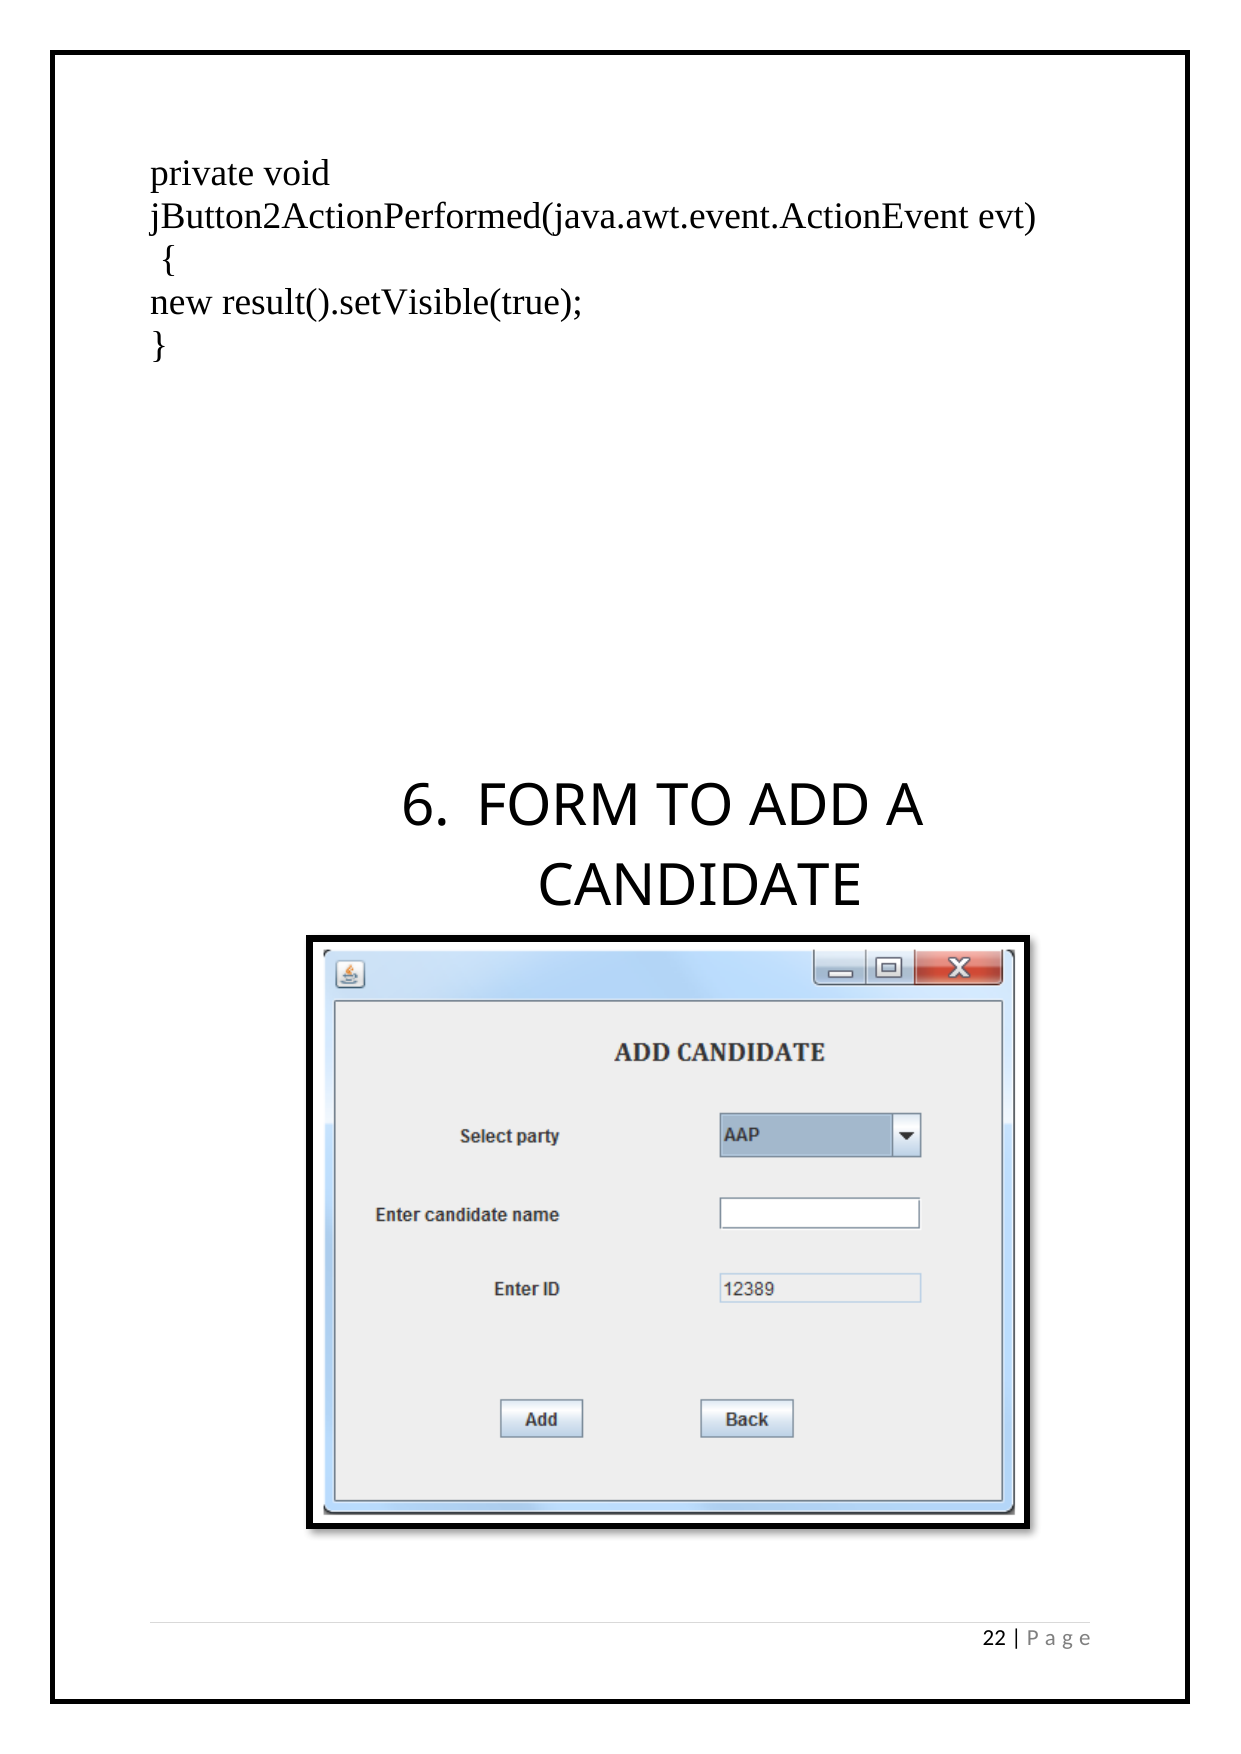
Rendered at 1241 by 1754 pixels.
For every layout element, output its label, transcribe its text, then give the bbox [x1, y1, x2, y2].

text new result().setVisible(true); [150, 279, 1090, 322]
picture [313, 942, 1024, 1523]
text { [150, 236, 1090, 279]
text } [150, 322, 1090, 366]
list FORM TO ADD A CANDIDATE [234, 763, 1090, 922]
text private void jButton2ActionPerformed(java.awt.event.ActionEvent evt) [150, 150, 1090, 236]
